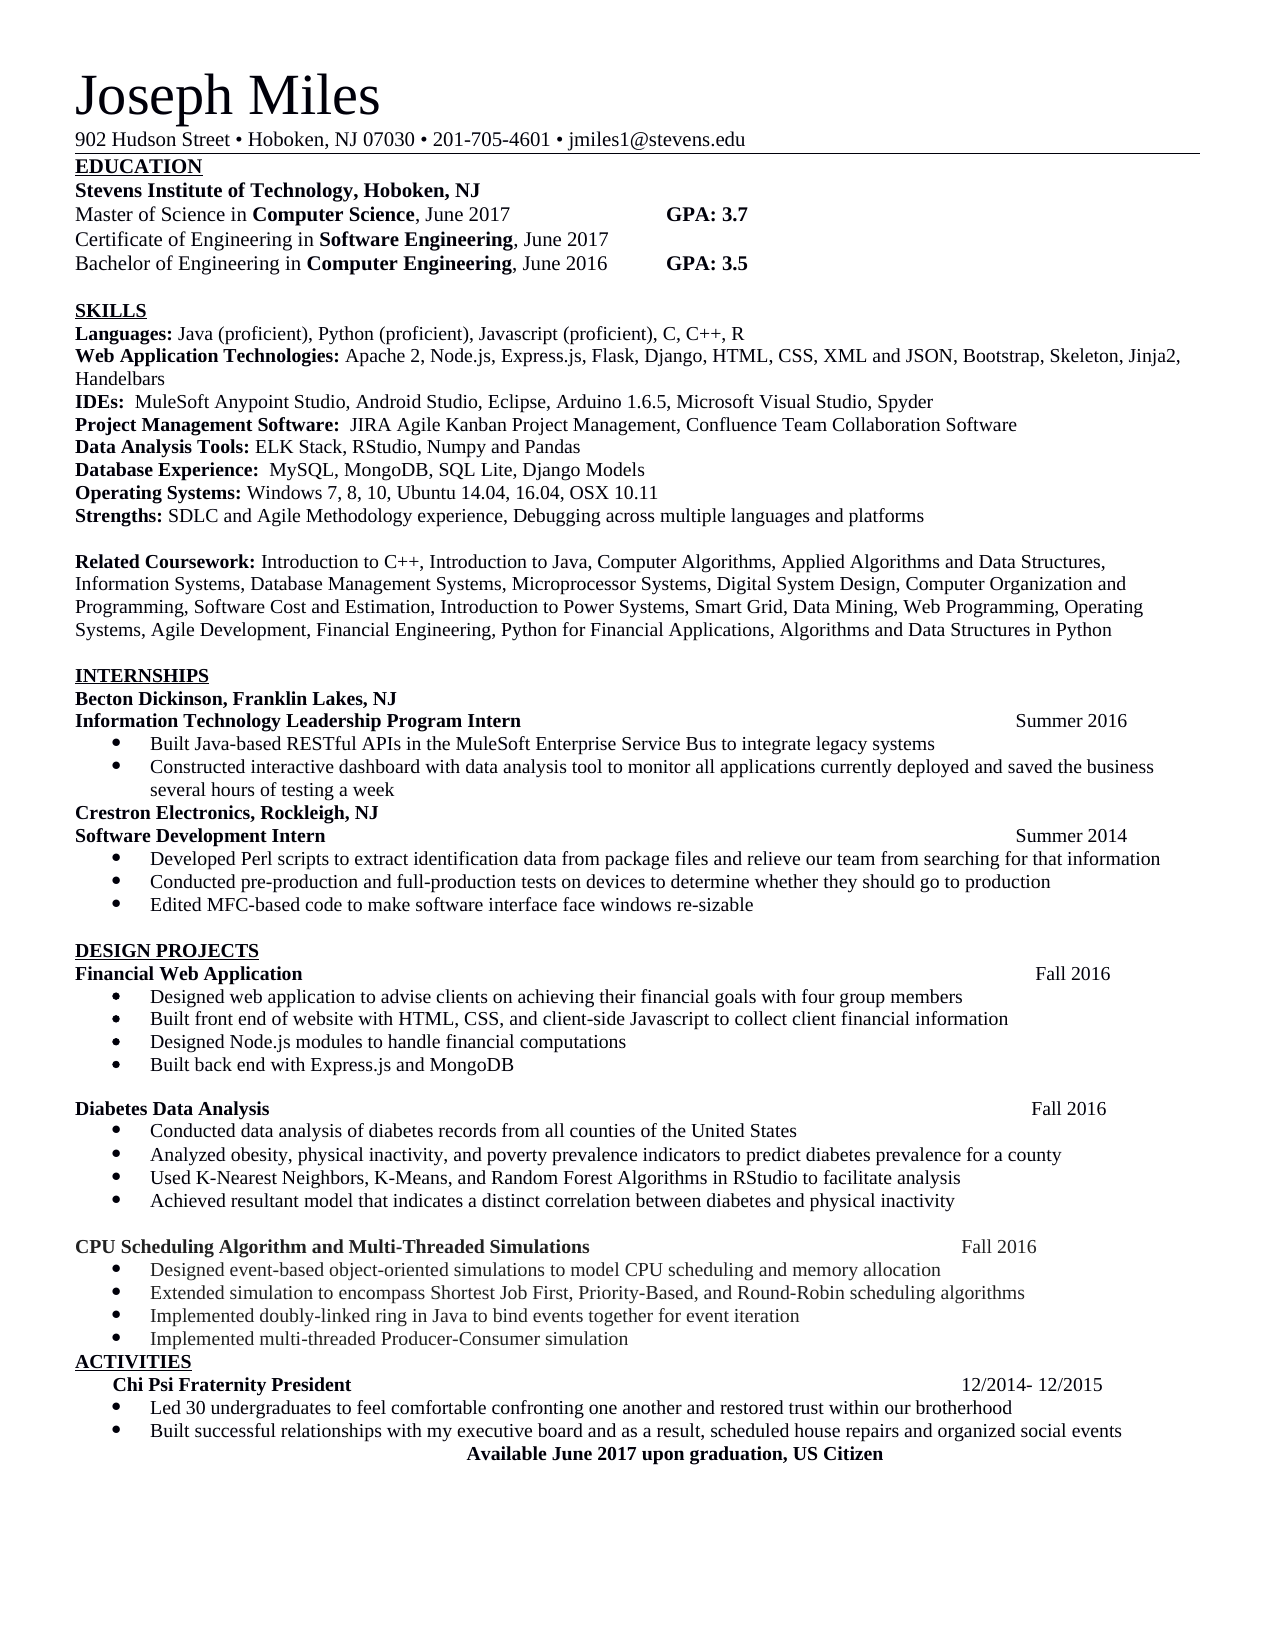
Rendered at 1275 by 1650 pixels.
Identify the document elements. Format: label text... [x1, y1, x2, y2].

text Software Development Intern Summer 2014 [75, 824, 1200, 847]
text Database Experience: MySQL, MongoDB, SQL Lite, Django Models [75, 458, 1200, 481]
text Operating Systems: Windows 7, 8, 10, Ubuntu 14.04, 16.04, OSX 10.11 [75, 481, 1200, 504]
text ACTIVITIES [75, 1350, 1200, 1373]
list Available June 2017 upon graduation, US Citizen [150, 1442, 1200, 1465]
text IDEs: MuleSoft Anypoint Studio, Android Studio, Eclipse, Arduino 1.6.5, Microsoft Visual Studio, Spyder [75, 390, 1200, 413]
list Led 30 undergraduates to feel comfortable confronting one another and restored trust within our brotherhood [112, 1396, 1200, 1419]
text Certificate of Engineering in Software Engineering, June 2017 [75, 226, 1200, 251]
text Information Technology Leadership Program Intern Summer 2016 [75, 709, 1200, 732]
text Stevens Institute of Technology, Hoboken, NJ [75, 178, 1200, 202]
list Constructed interactive dashboard with data analysis tool to monitor all applications currently deployed and saved the business several hours of testing a week [112, 755, 1200, 801]
text DESIGN PROJECTS [75, 939, 1200, 962]
list Analyzed obesity, physical inactivity, and poverty prevalence indicators to predict diabetes prevalence for a county [112, 1143, 1200, 1166]
list Edited MFC-based code to make software interface face windows re-sizable [112, 893, 1200, 916]
list Developed Perl scripts to extract identification data from package files and relieve our team from searching for that information [112, 847, 1200, 870]
text Bachelor of Engineering in Computer Engineering, June 2016 GPA: 3.5 [75, 251, 1200, 274]
list Extended simulation to encompass Shortest Job First, Priority-Based, and Round-Robin scheduling algorithms [112, 1281, 1200, 1304]
text Chi Psi Fraternity President 12/2014- 12/2015 [112, 1373, 1200, 1396]
text Web Application Technologies: Apache 2, Node.js, Express.js, Flask, Django, HTML, CSS, XML and JSON, Bootstrap, Skeleton, Jinja2, Handelbars [75, 344, 1200, 390]
text Crestron Electronics, Rockleigh, NJ [75, 801, 1200, 824]
text Financial Web Application Fall 2016 [75, 962, 1200, 984]
list Conducted pre-production and full-production tests on devices to determine whether they should go to production [112, 870, 1200, 893]
list Designed event-based object-oriented simulations to model CPU scheduling and memory allocation [112, 1258, 1200, 1281]
list Built Java-based RESTful APIs in the MuleSoft Enterprise Service Bus to integrate legacy systems [112, 732, 1200, 755]
text Languages: Java (proficient), Python (proficient), Javascript (proficient), C, C++, R [75, 321, 1200, 344]
list Designed Node.js modules to handle financial computations [112, 1030, 1200, 1053]
text Data Analysis Tools: ELK Stack, RStudio, Numpy and Pandas [75, 436, 1200, 458]
list Designed web application to advise clients on achieving their financial goals with four group members [112, 984, 1200, 1007]
list Implemented multi-threaded Producer-Consumer simulation [112, 1327, 1200, 1350]
list Built back end with Express.js and MongoDB [112, 1053, 1200, 1076]
text Becton Dickinson, Franklin Lakes, NJ [75, 686, 1200, 709]
text INTERNSHIPS [75, 664, 1200, 686]
text Diabetes Data Analysis Fall 2016 [75, 1097, 1200, 1119]
text Project Management Software: JIRA Agile Kanban Project Management, Confluence Team Collaboration Software [75, 413, 1200, 436]
list Conducted data analysis of diabetes records from all counties of the United States [112, 1119, 1200, 1143]
text Related Coursework: Introduction to C++, Introduction to Java, Computer Algorithms, Applied Algorithms and Data Structures, Information Systems, Database Management Systems, Microprocessor Systems, Digital System Design, Computer Organization and Programming, Software Cost and Estimation, Introduction to Power Systems, Smart Grid, Data Mining, Web Programming, Operating Systems, Agile Development, Financial Engineering, Python for Financial Applications, Algorithms and Data Structures in Python [75, 549, 1200, 641]
text Master of Science in Computer Science, June 2017 GPA: 3.7 [75, 202, 1200, 226]
text SKILLS [75, 299, 1200, 321]
list Built front end of website with HTML, CSS, and client-side Javascript to collect client financial information [112, 1007, 1200, 1030]
text EDUCATION [75, 154, 1200, 178]
text CPU Scheduling Algorithm and Multi-Threaded Simulations Fall 2016 [75, 1235, 1200, 1258]
list Built successful relationships with my executive board and as a result, scheduled house repairs and organized social events [112, 1419, 1200, 1442]
text Strengths: SDLC and Agile Methodology experience, Debugging across multiple languages and platforms [75, 504, 1200, 527]
list Used K-Nearest Neighbors, K-Means, and Random Forest Algorithms in RStudio to facilitate analysis [112, 1166, 1200, 1189]
list Achieved resultant model that indicates a distinct correlation between diabetes and physical inactivity [112, 1189, 1200, 1212]
list Implemented doubly-linked ring in Java to bind events together for event iteration [112, 1304, 1200, 1327]
